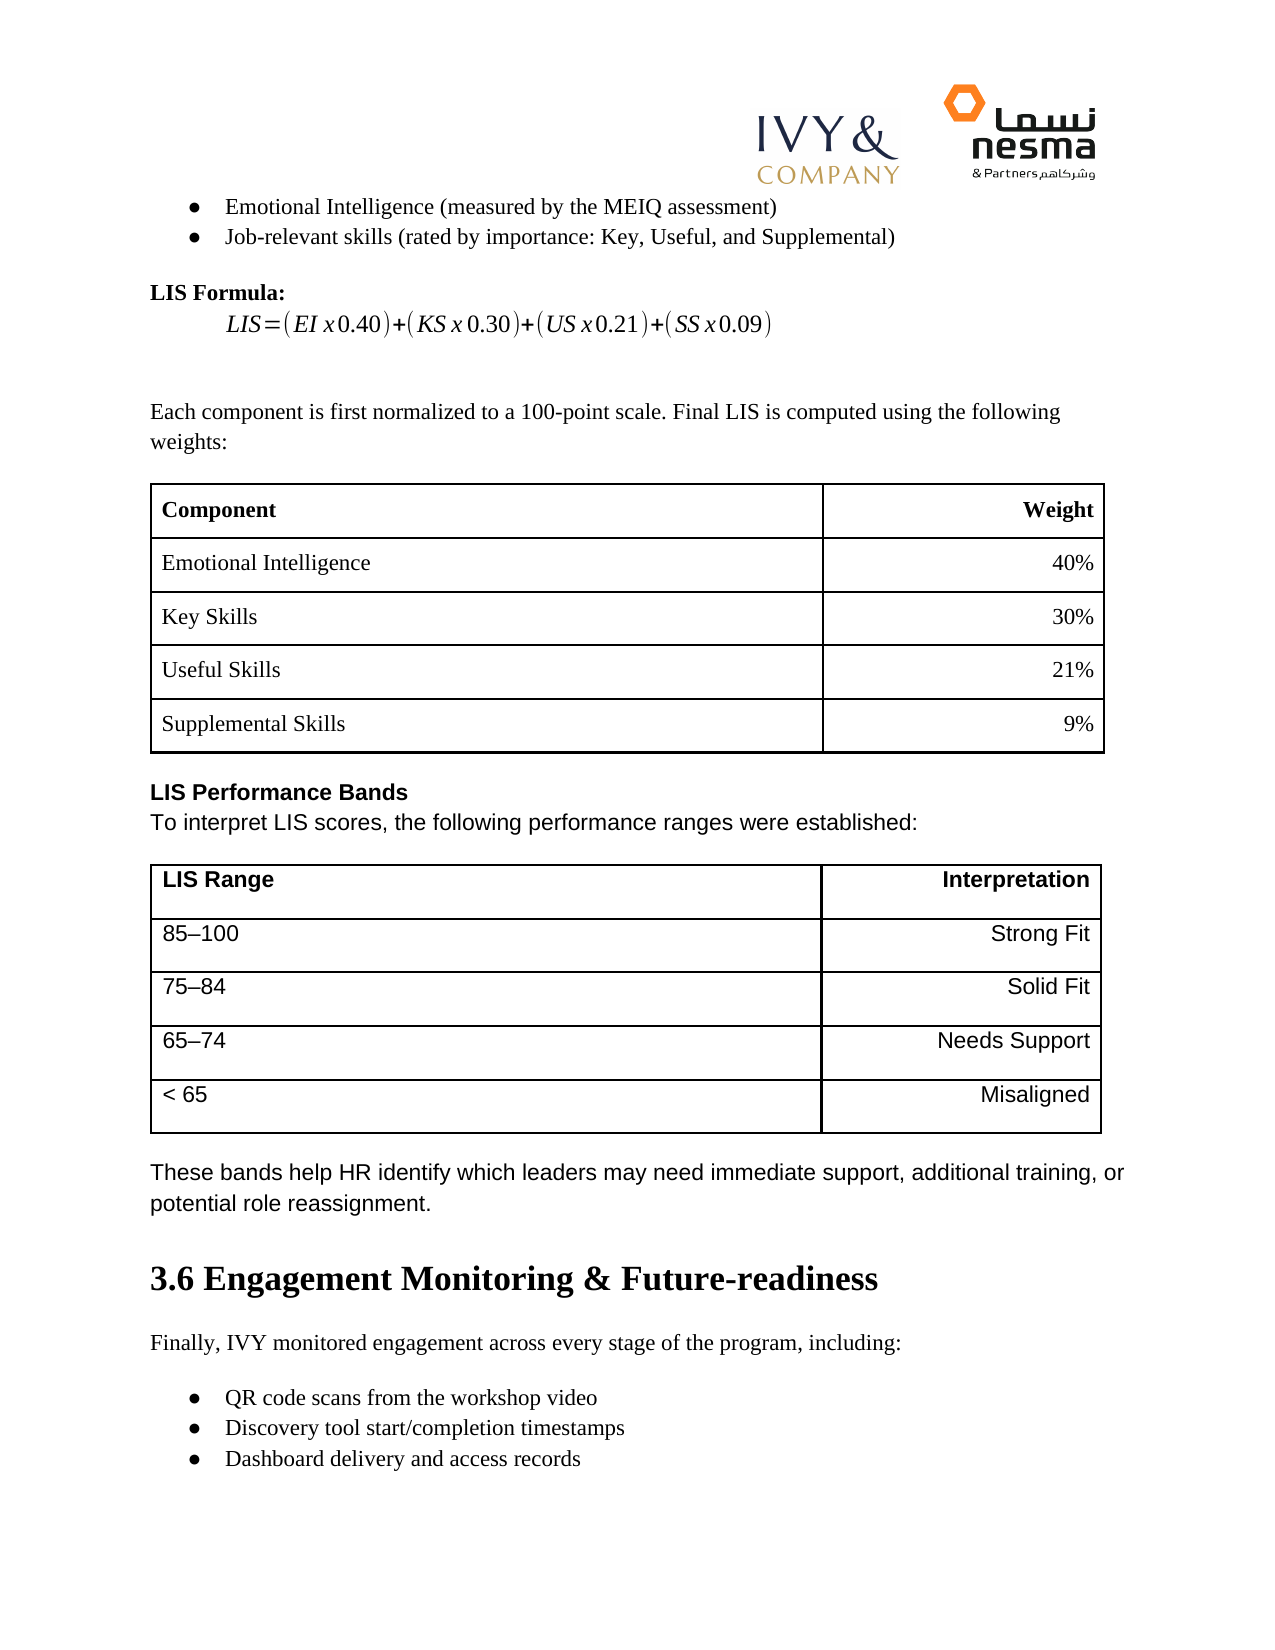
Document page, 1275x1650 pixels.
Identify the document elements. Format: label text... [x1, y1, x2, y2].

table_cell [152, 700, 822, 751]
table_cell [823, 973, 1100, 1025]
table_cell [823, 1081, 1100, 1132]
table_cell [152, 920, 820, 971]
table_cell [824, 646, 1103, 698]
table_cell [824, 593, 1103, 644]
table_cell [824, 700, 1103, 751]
subtitle 3.6 Engagement Monitoring & Future-readiness [150, 1257, 1125, 1298]
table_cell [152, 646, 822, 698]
list Job-relevant skills (rated by importance: Key, Useful, and Supplemental) [187, 223, 1125, 250]
text These bands help HR identify which leaders may need immediate support, additional training, or potential role reassignment. [150, 1159, 1125, 1216]
text LIS Formula: [150, 278, 1125, 369]
list Emotional Intelligence (measured by the MEIQ assessment) [187, 193, 1125, 219]
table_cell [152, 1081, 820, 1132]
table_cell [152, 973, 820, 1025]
picture [750, 108, 902, 190]
list Discovery tool start/completion timestamps [187, 1414, 1125, 1441]
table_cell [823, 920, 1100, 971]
text LIS Performance Bands To interpret LIS scores, the following performance ranges were established: [150, 778, 1125, 835]
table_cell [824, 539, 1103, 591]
list Dashboard delivery and access records [187, 1445, 1125, 1471]
text Finally, IVY monitored engagement across every stage of the program, including: [150, 1329, 1125, 1355]
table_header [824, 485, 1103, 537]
picture [927, 75, 1111, 190]
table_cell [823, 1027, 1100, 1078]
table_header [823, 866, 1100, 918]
list QR code scans from the workshop video [187, 1384, 1125, 1411]
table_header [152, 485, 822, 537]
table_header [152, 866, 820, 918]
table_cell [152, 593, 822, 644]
text Each component is first normalized to a 100-point scale. Final LIS is computed using the following weights: [150, 398, 1125, 454]
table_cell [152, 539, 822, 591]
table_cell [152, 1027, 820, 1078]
